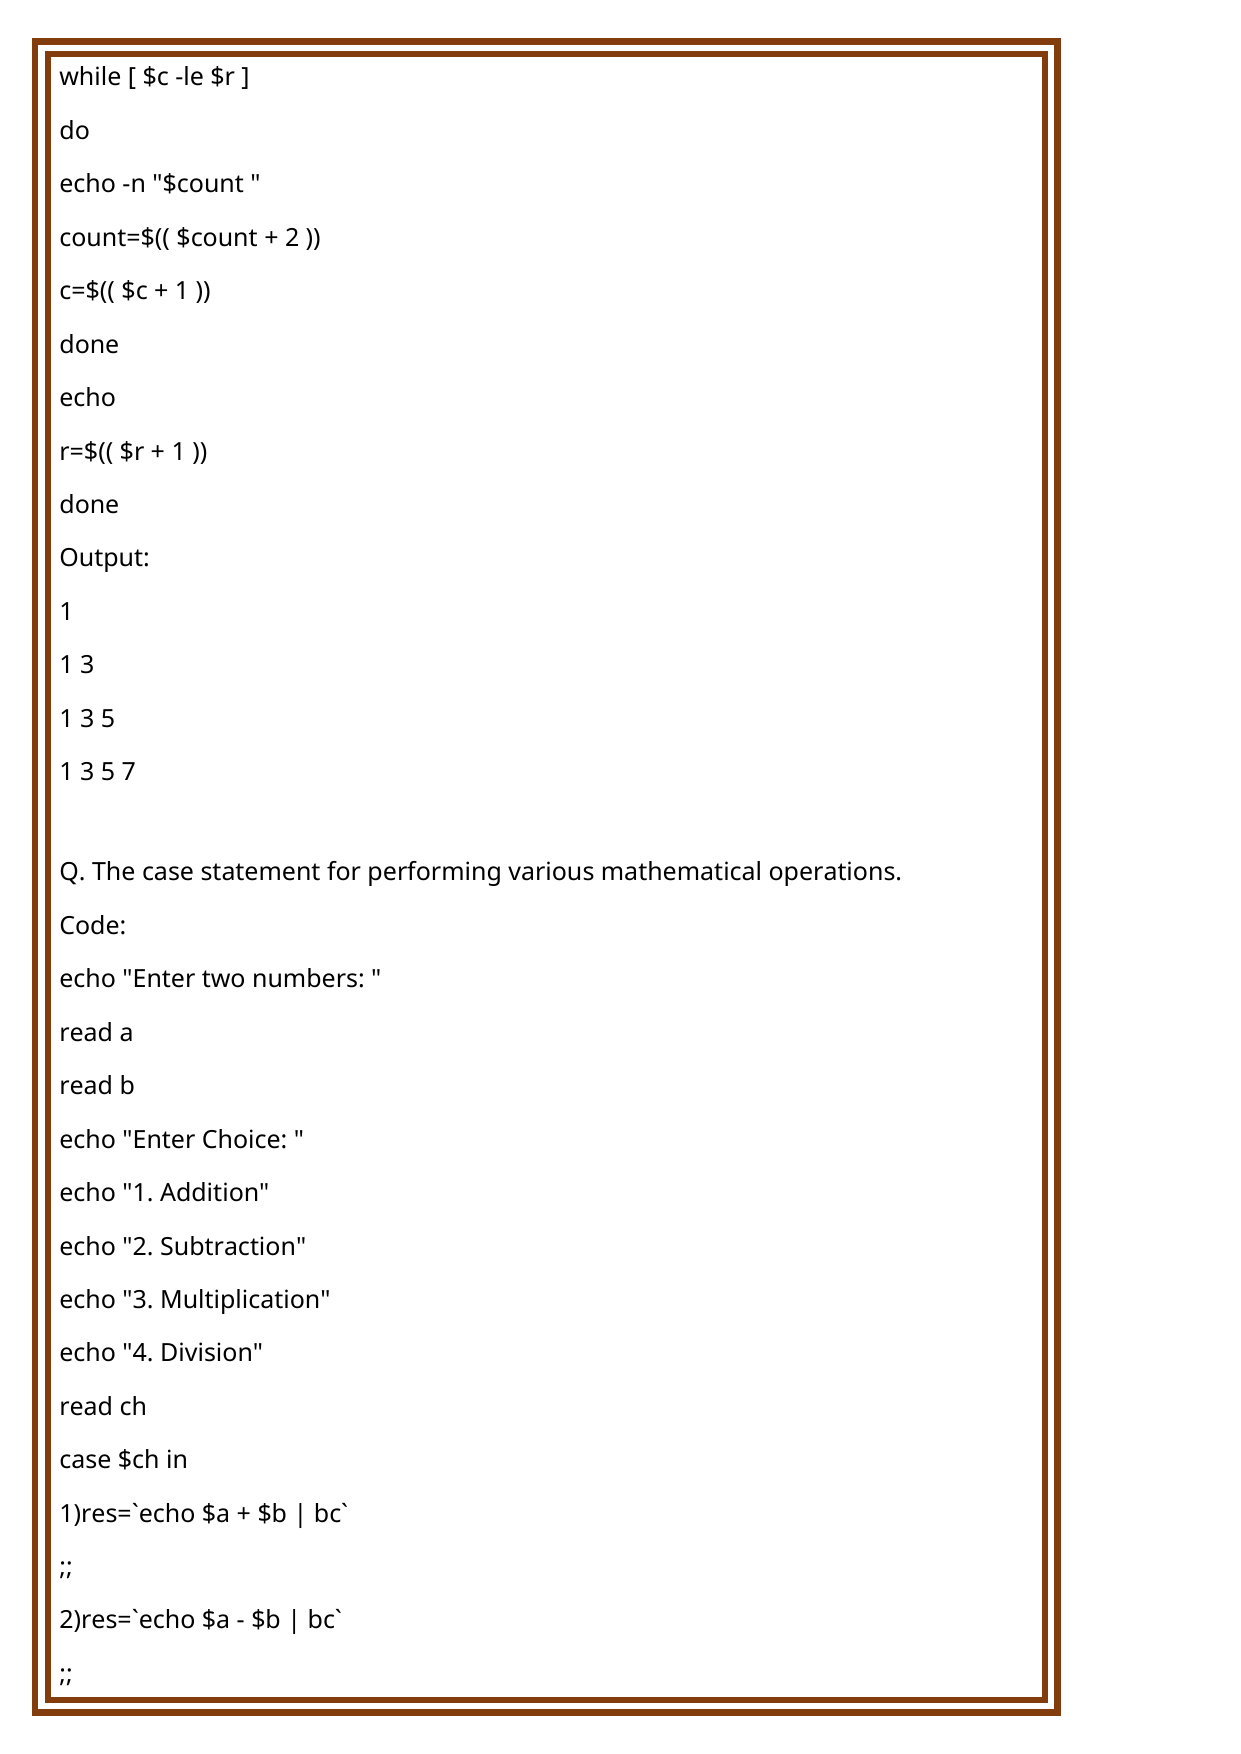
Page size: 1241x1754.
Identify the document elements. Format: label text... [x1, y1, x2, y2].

text Output: [59, 540, 1033, 574]
text read a [59, 1014, 1033, 1048]
text while [ $c -le $r ] [59, 59, 1033, 93]
text ;; [59, 1656, 1033, 1690]
text ;; [59, 1549, 1033, 1583]
text echo "1. Addition" [59, 1175, 1033, 1209]
text r=$(( $r + 1 )) [59, 433, 1033, 467]
text c=$(( $c + 1 )) [59, 273, 1033, 307]
text echo -n "$count " [59, 166, 1033, 200]
text echo "2. Subtraction" [59, 1228, 1033, 1262]
text 1)res=`echo $a + $b | bc` [59, 1495, 1033, 1529]
text echo "Enter two numbers: " [59, 961, 1033, 995]
text read ch [59, 1388, 1033, 1422]
text 1 3 5 [59, 700, 1033, 734]
text echo "Enter Choice: " [59, 1121, 1033, 1155]
text 2)res=`echo $a - $b | bc` [59, 1602, 1033, 1636]
text do [59, 112, 1033, 147]
text count=$(( $count + 2 )) [59, 219, 1033, 253]
text read b [59, 1068, 1033, 1102]
text done [59, 326, 1033, 360]
text done [59, 487, 1033, 521]
text echo [59, 380, 1033, 414]
text case $ch in [59, 1442, 1033, 1476]
text Code: [59, 907, 1033, 942]
text 1 3 [59, 647, 1033, 681]
text echo "4. Division" [59, 1335, 1033, 1369]
text echo "3. Multiplication" [59, 1282, 1033, 1316]
text Q. The case statement for performing various mathematical operations. [59, 854, 1033, 888]
text 1 [59, 593, 1033, 627]
text 1 3 5 7 [59, 754, 1033, 788]
